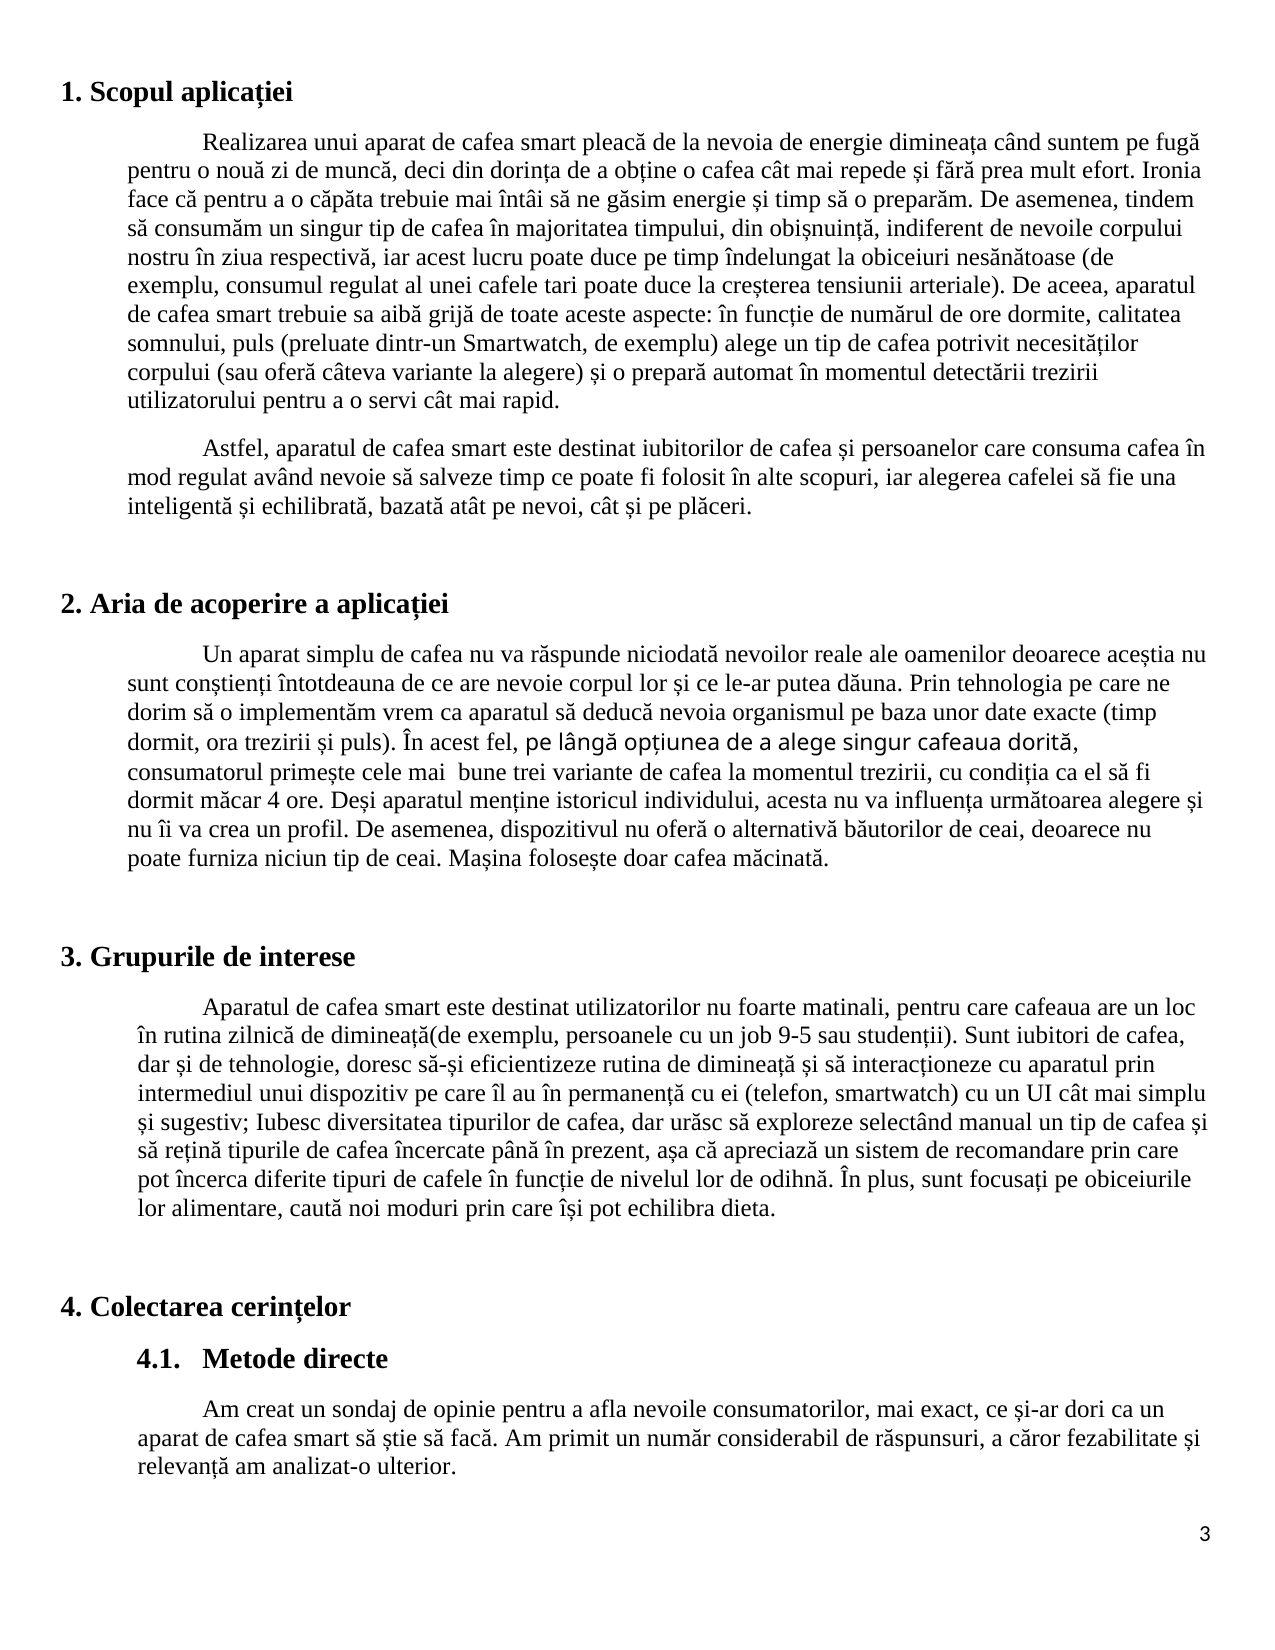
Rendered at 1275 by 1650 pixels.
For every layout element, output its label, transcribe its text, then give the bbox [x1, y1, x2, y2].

subtitle Aria de acoperire a aplicației [60, 586, 1210, 620]
subtitle Scopul aplicației [60, 74, 1210, 108]
text Astfel, aparatul de cafea smart este destinat iubitorilor de cafea și persoanelor care consuma cafea în mod regulat având nevoie să salveze timp ce poate fi folosit în alte scopuri, iar alegerea cafelei să fie una inteligentă și echilibrată, bazată atât pe nevoi, cât și pe plăceri. [127, 433, 1210, 519]
text Am creat un sondaj de opinie pentru a afla nevoile consumatorilor, mai exact, ce și-ar dori ca un aparat de cafea smart să știe să facă. Am primit un număr considerabil de răspunsuri, a căror fezabilitate și relevanță am analizat-o ulterior. [137, 1394, 1210, 1480]
text Realizarea unui aparat de cafea smart pleacă de la nevoia de energie dimineața când suntem pe fugă pentru o nouă zi de muncă, deci din dorința de a obține o cafea cât mai repede și fără prea mult efort. Ironia face că pentru a o căpăta trebuie mai întâi să ne găsim energie și timp să o preparăm. De asemenea, tindem să consumăm un singur tip de cafea în majoritatea timpului, din obișnuință, indiferent de nevoile corpului nostru în ziua respectivă, iar acest lucru poate duce pe timp îndelungat la obiceiuri nesănătoase (de exemplu, consumul regulat al unei cafele tari poate duce la creșterea tensiunii arteriale). De aceea, aparatul de cafea smart trebuie sa aibă grijă de toate aceste aspecte: în funcție de numărul de ore dormite, calitatea somnului, puls (preluate dintr-un Smartwatch, de exemplu) alege un tip de cafea potrivit necesităților corpului (sau oferă câteva variante la alegere) și o prepară automat în momentul detectării trezirii utilizatorului pentru a o servi cât mai rapid. [127, 127, 1210, 414]
subtitle Metode directe [136, 1342, 1210, 1375]
subtitle Un aparat simplu de cafea nu va răspunde niciodată nevoilor reale ale oamenilor deoarece aceștia nu sunt conștienți întotdeauna de ce are nevoie corpul lor și ce le-ar putea dăuna. Prin tehnologia pe care ne dorim să o implementăm vrem ca aparatul să deducă nevoia organismul pe baza unor date exacte (timp dormit, ora trezirii și puls). În acest fel, pe lângă opțiunea de a alege singur cafeaua dorită, consumatorul primește cele mai bune trei variante de cafea la momentul trezirii, cu condiția ca el să fi dormit măcar 4 ore. Deși aparatul menține istoricul individului, acesta nu va influența următoarea alegere și nu îi va crea un profil. De asemenea, dispozitivul nu oferă o alternativă băutorilor de ceai, deoarece nu poate furniza niciun tip de ceai. Mașina folosește doar cafea măcinată. [127, 639, 1210, 872]
text Aparatul de cafea smart este destinat utilizatorilor nu foarte matinali, pentru care cafeaua are un loc în rutina zilnică de dimineață(de exemplu, persoanele cu un job 9-5 sau studenții). Sunt iubitori de cafea, dar și de tehnologie, doresc să-și eficientizeze rutina de dimineață și să interacționeze cu aparatul prin intermediul unui dispozitiv pe care îl au în permanență cu ei (telefon, smartwatch) cu un UI cât mai simplu și sugestiv; Iubesc diversitatea tipurilor de cafea, dar urăsc să exploreze selectând manual un tip de cafea și să rețină tipurile de cafea încercate până în prezent, așa că apreciază un sistem de recomandare prin care pot încerca diferite tipuri de cafele în funcție de nivelul lor de odihnă. În plus, sunt focusați pe obiceiurile lor alimentare, caută noi moduri prin care își pot echilibra dieta. [137, 992, 1210, 1222]
subtitle Colectarea cerințelor [60, 1289, 1210, 1322]
subtitle Grupurile de interese [60, 939, 1210, 973]
